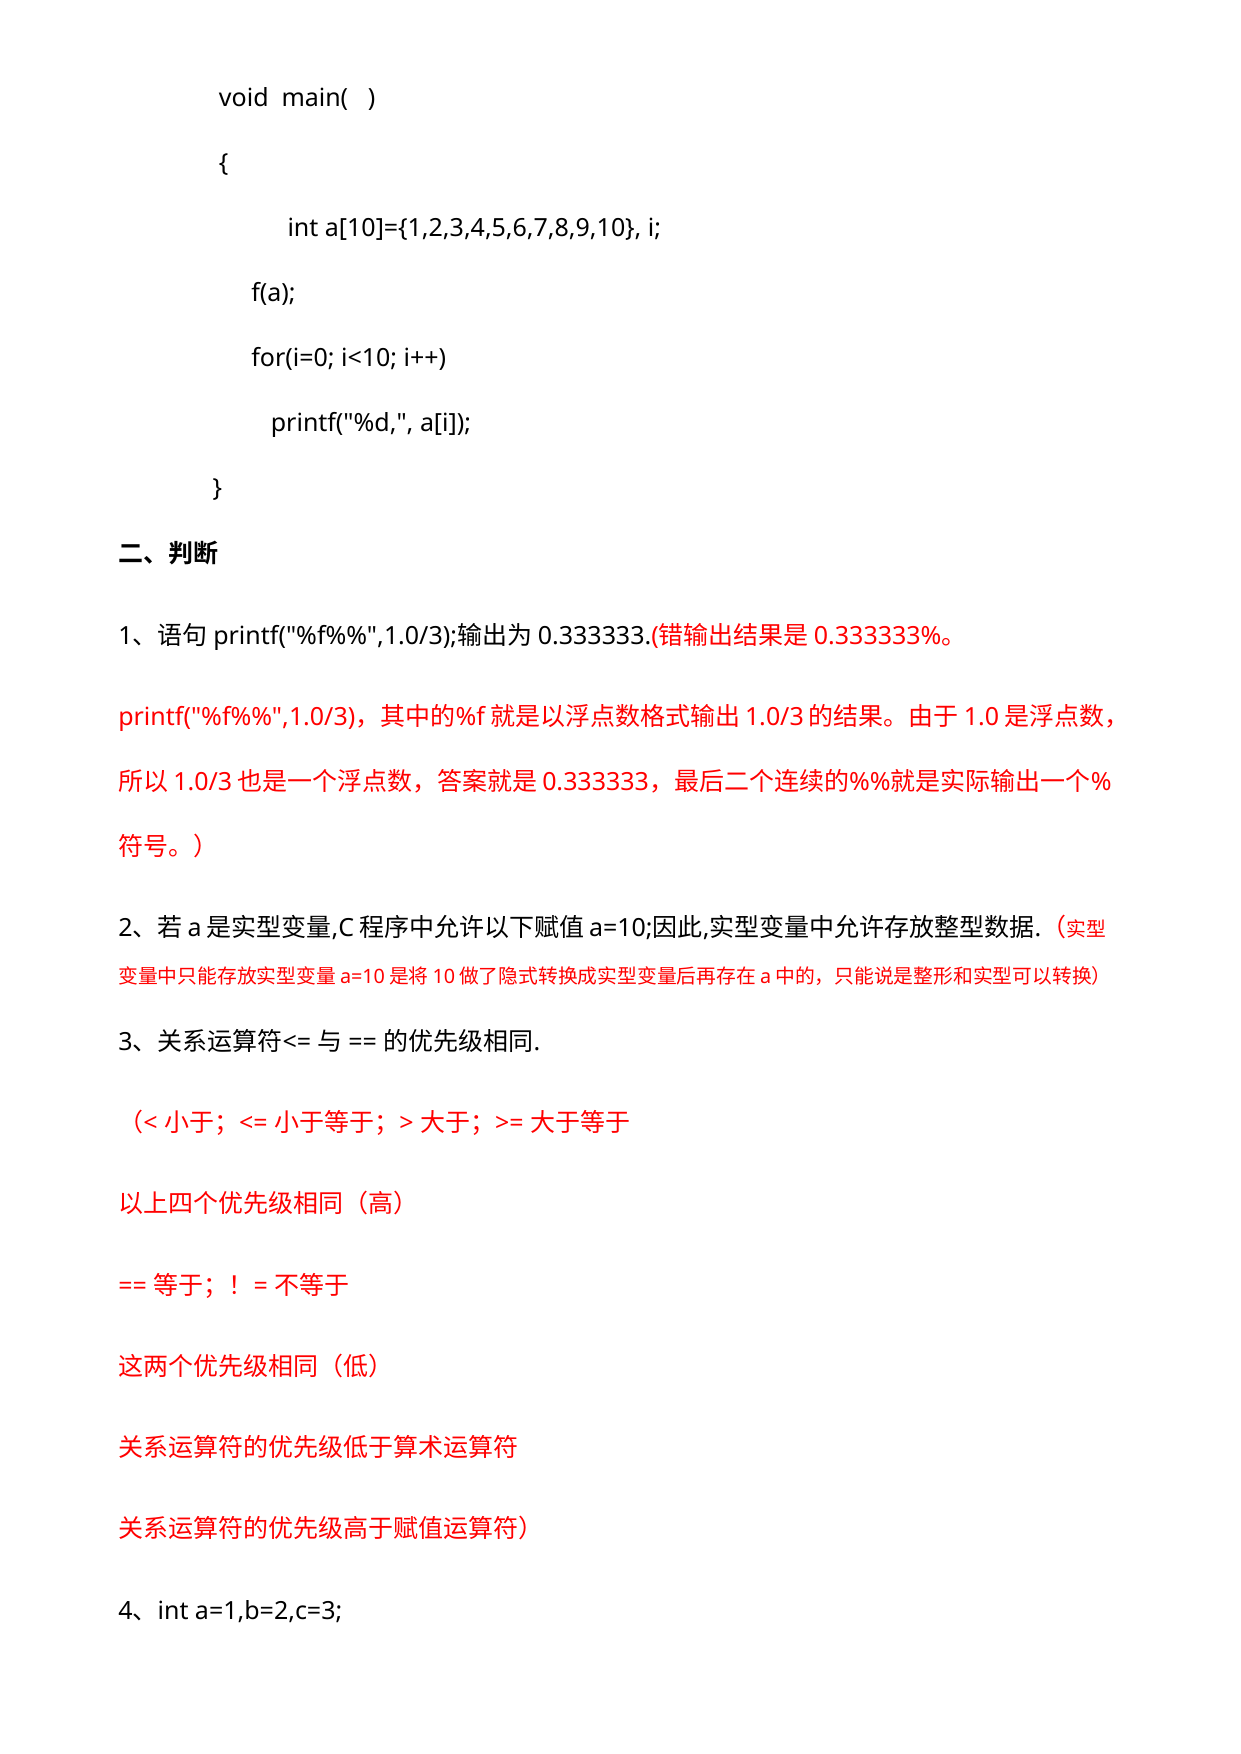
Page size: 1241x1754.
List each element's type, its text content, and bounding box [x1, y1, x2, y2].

text 以上四个优先级相同（高） [118, 1169, 1122, 1234]
text 3、关系运算符<= 与 == 的优先级相同. [118, 1007, 1122, 1072]
text for(i=0; i<10; i++) [162, 324, 1122, 389]
text f(a); [162, 259, 1122, 324]
text 2、若a是实型变量,C程序中允许以下赋值a=10;因此,实型变量中允许存放整型数据.（实型变量中只能存放实型变量a=10是将10做了隐式转换成实型变量后再存在a中的，只能说是整形和实型可以转换） [118, 893, 1122, 991]
text 二、判断 [118, 519, 1122, 584]
text 关系运算符的优先级低于算术运算符 [118, 1413, 1122, 1478]
text int a[10]={1,2,3,4,5,6,7,8,9,10}, i; [162, 194, 1122, 259]
text } [162, 454, 1122, 519]
text 1、语句 printf("%f%%",1.0/3);输出为 0.333333.(错输出结果是0.333333%。 [118, 601, 1122, 666]
text 4、int a=1,b=2,c=3; [118, 1576, 1122, 1641]
text printf("%d,", a[i]); [162, 389, 1122, 454]
text 关系运算符的优先级高于赋值运算符） [118, 1494, 1122, 1559]
text printf("%f%%",1.0/3)，其中的%f就是以浮点数格式输出1.0/3的结果。由于1.0是浮点数，所以1.0/3也是一个浮点数，答案就是0.333333，最后二个连续的%%就是实际输出一个%符号。） [118, 682, 1122, 877]
text （< 小于；<= 小于等于；> 大于；>= 大于等于 [118, 1088, 1122, 1153]
text void main( ) [162, 64, 1122, 129]
text { [162, 129, 1122, 194]
text 这两个优先级相同（低） [118, 1332, 1122, 1397]
text == 等于；！= 不等于 [118, 1251, 1122, 1316]
